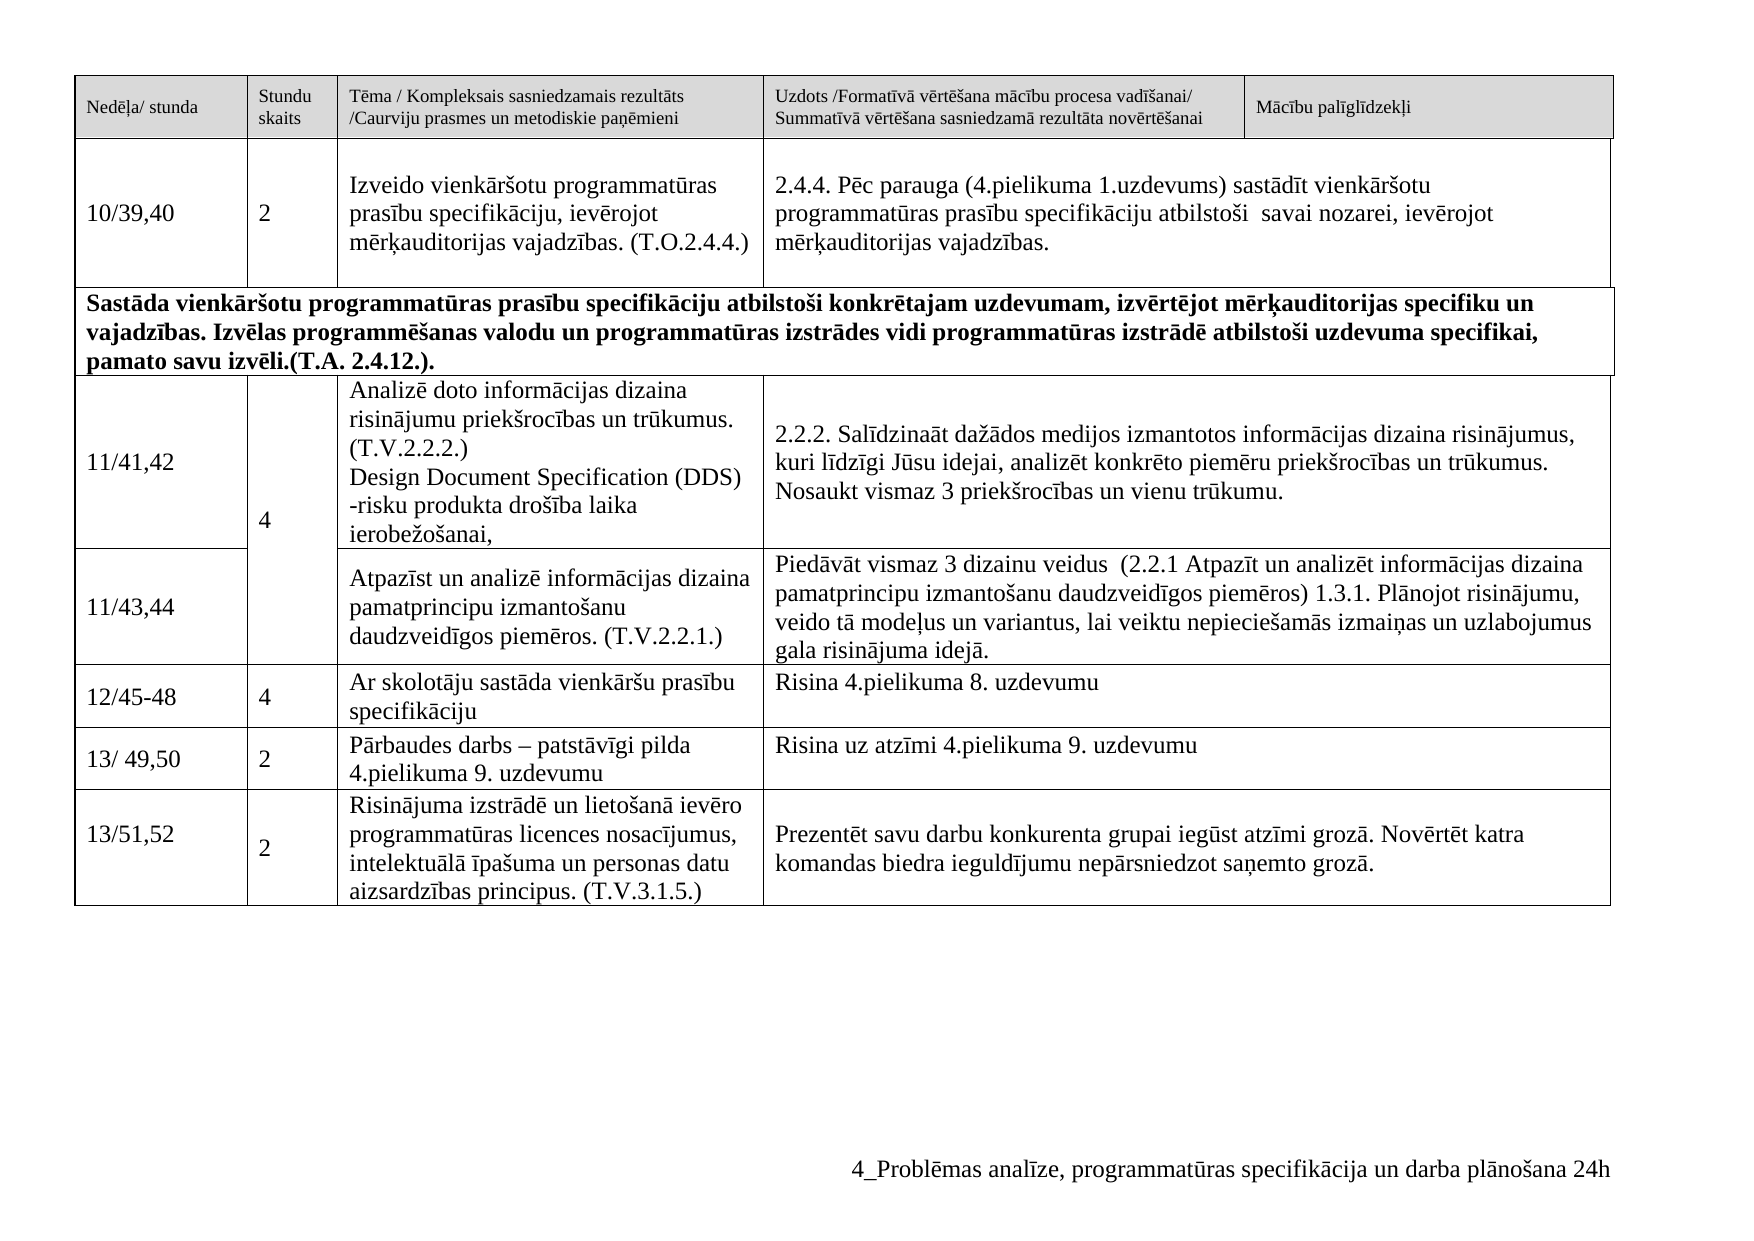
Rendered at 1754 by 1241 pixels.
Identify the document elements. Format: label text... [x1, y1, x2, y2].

table_cell Sastāda vienkāršotu programmatūras prasību specifikāciju atbilstoši konkrētajam uzdevumam, izvērtējot mērķauditorijas specifiku un vajadzības. Izvēlas programmēšanas valodu un programmatūras izstrādes vidi programmatūras izstrādē atbilstoši uzdevuma specifikai, pamato savu izvēli.(T.A. 2.4.12.). [76, 288, 1614, 374]
table_cell Ar skolotāju sastāda vienkāršu prasību specifikāciju [338, 665, 763, 727]
table_cell 2 [248, 728, 337, 789]
table_cell Risina uz atzīmi 4.pielikuma 9. uzdevumu [764, 728, 1610, 789]
table_cell 13/ 49,50 [76, 728, 247, 789]
table_cell 2.4.4. Pēc parauga (4.pielikuma 1.uzdevums) sastādīt vienkāršotu programmatūras prasību specifikāciju atbilstoši savai nozarei, ievērojot mērķauditorijas vajadzības. [764, 139, 1610, 287]
table_cell Pārbaudes darbs – patstāvīgi pilda 4.pielikuma 9. uzdevumu [338, 728, 763, 789]
table_header Mācību palīglīdzekļi [1245, 76, 1613, 137]
table_cell 2.2.2. Salīdzinaāt dažādos medijos izmantotos informācijas dizaina risinājumus, kuri līdzīgi Jūsu idejai, analizēt konkrēto piemēru priekšrocības un trūkumus. Nosaukt vismaz 3 priekšrocības un vienu trūkumu. [764, 376, 1610, 548]
table_header Uzdots /Formatīvā vērtēšana mācību procesa vadīšanai/ Summatīvā vērtēšana sasniedzamā rezultāta novērtēšanai [764, 76, 1244, 137]
table_cell 10/39,40 [76, 139, 247, 287]
table_cell 12/45-48 [76, 665, 247, 727]
table_cell Izveido vienkāršotu programmatūras prasību specifikāciju, ievērojot mērķauditorijas vajadzības. (T.O.2.4.4.) [338, 139, 763, 287]
table_cell Piedāvāt vismaz 3 dizainu veidus (2.2.1 Atpazīt un analizēt informācijas dizaina pamatprincipu izmantošanu daudzveidīgos piemēros) 1.3.1. Plānojot risinājumu, veido tā modeļus un variantus, lai veiktu nepieciešamās izmaiņas un uzlabojumus gala risinājuma idejā. [764, 549, 1610, 664]
table_cell 2 [248, 139, 337, 287]
table_cell Risinājuma izstrādē un lietošanā ievēro programmatūras licences nosacījumus, intelektuālā īpašuma un personas datu aizsardzības principus. (T.V.3.1.5.) [338, 790, 763, 905]
table_header Stundu skaits [248, 76, 337, 137]
table_cell 11/41,42 [76, 376, 247, 548]
table_cell 4 [248, 376, 337, 664]
table_cell 4 [248, 665, 337, 727]
table_header Tēma / Kompleksais sasniedzamais rezultāts /Caurviju prasmes un metodiskie paņēmieni [338, 76, 763, 137]
table_cell Prezentēt savu darbu konkurenta grupai iegūst atzīmi grozā. Novērtēt katra komandas biedra ieguldījumu nepārsniedzot saņemto grozā. [764, 790, 1610, 905]
table_cell Analizē doto informācijas dizaina risinājumu priekšrocības un trūkumus. (T.V.2.2.2.) Design Document Specification (DDS) -risku produkta drošība laika ierobežošanai, [338, 376, 763, 548]
table_cell 11/43,44 [76, 549, 247, 664]
table_header Nedēļa/ stunda [76, 76, 247, 137]
table_cell 2 [248, 790, 337, 905]
table_cell Atpazīst un analizē informācijas dizaina pamatprincipu izmantošanu daudzveidīgos piemēros. (T.V.2.2.1.) [338, 549, 763, 664]
table_cell Risina 4.pielikuma 8. uzdevumu [764, 665, 1610, 727]
table_cell 13/51,52 [76, 790, 247, 905]
